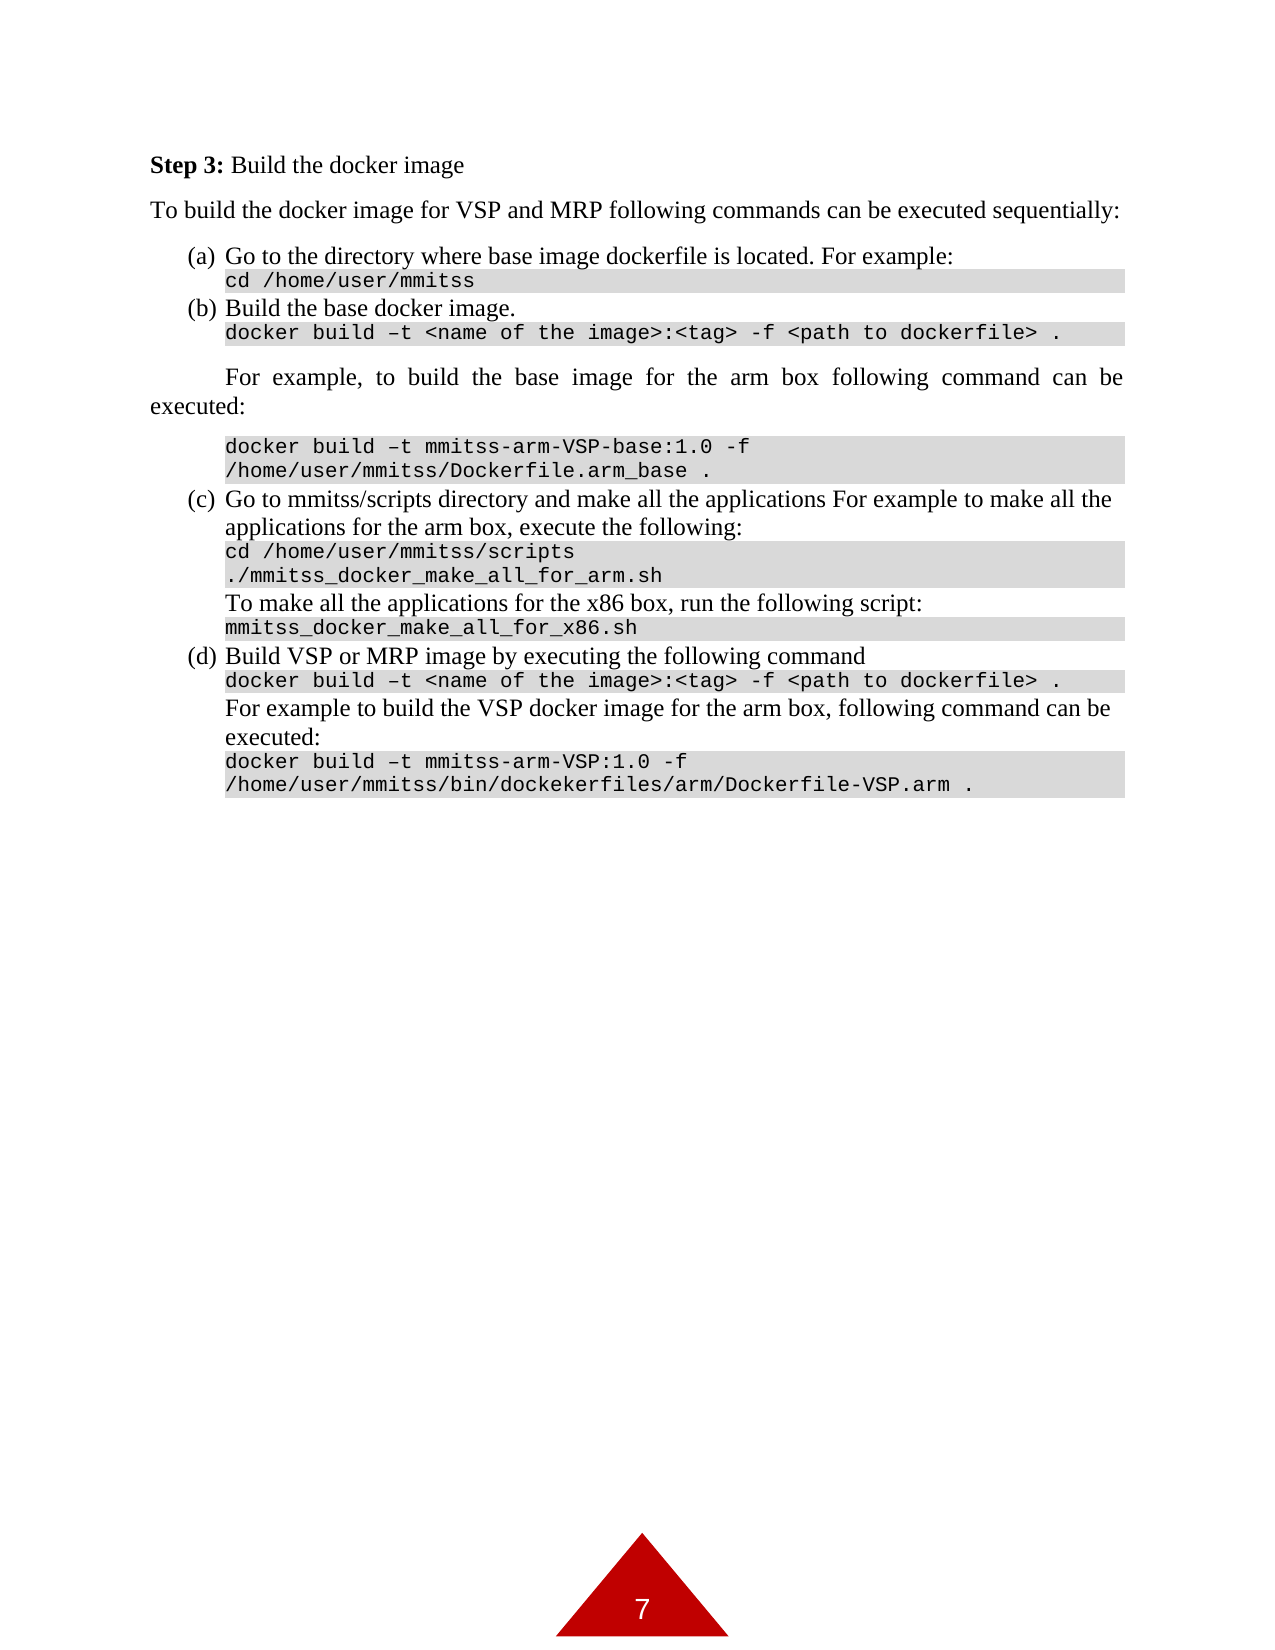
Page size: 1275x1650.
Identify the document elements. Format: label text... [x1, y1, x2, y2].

list Build VSP or MRP image by executing the following command [187, 641, 1125, 670]
list docker build –t mmitss-arm-VSP-base:1.0 -f /home/user/mmitss/Dockerfile.arm_base . [225, 436, 1125, 484]
list For example to build the VSP docker image for the arm box, following command can be executed: [225, 693, 1125, 751]
text Step 3: Build the docker image [150, 150, 1125, 179]
list Go to mmitss/scripts directory and make all the applications For example to make all the applications for the arm box, execute the following: [187, 484, 1125, 541]
list cd /home/user/mmitss/scripts [225, 541, 1125, 565]
list Go to the directory where base image dockerfile is located. For example: [187, 241, 1125, 269]
text For example, to build the base image for the arm box following command can be executed: [150, 362, 1125, 420]
list Build the base docker image. [187, 293, 1125, 322]
list docker build –t <name of the image>:<tag> -f <path to dockerfile> . [225, 670, 1125, 693]
text To build the docker image for VSP and MRP following commands can be executed sequentially: [150, 195, 1125, 224]
list docker build –t mmitss-arm-VSP:1.0 -f /home/user/mmitss/bin/dockekerfiles/arm/Dockerfile-VSP.arm . [225, 751, 1125, 798]
list ./mmitss_docker_make_all_for_arm.sh [225, 565, 1125, 588]
list docker build –t <name of the image>:<tag> -f <path to dockerfile> . [225, 322, 1125, 346]
list To make all the applications for the x86 box, run the following script: [225, 588, 1125, 617]
list cd /home/user/mmitss [225, 269, 1125, 293]
list mmitss_docker_make_all_for_x86.sh [225, 617, 1125, 641]
